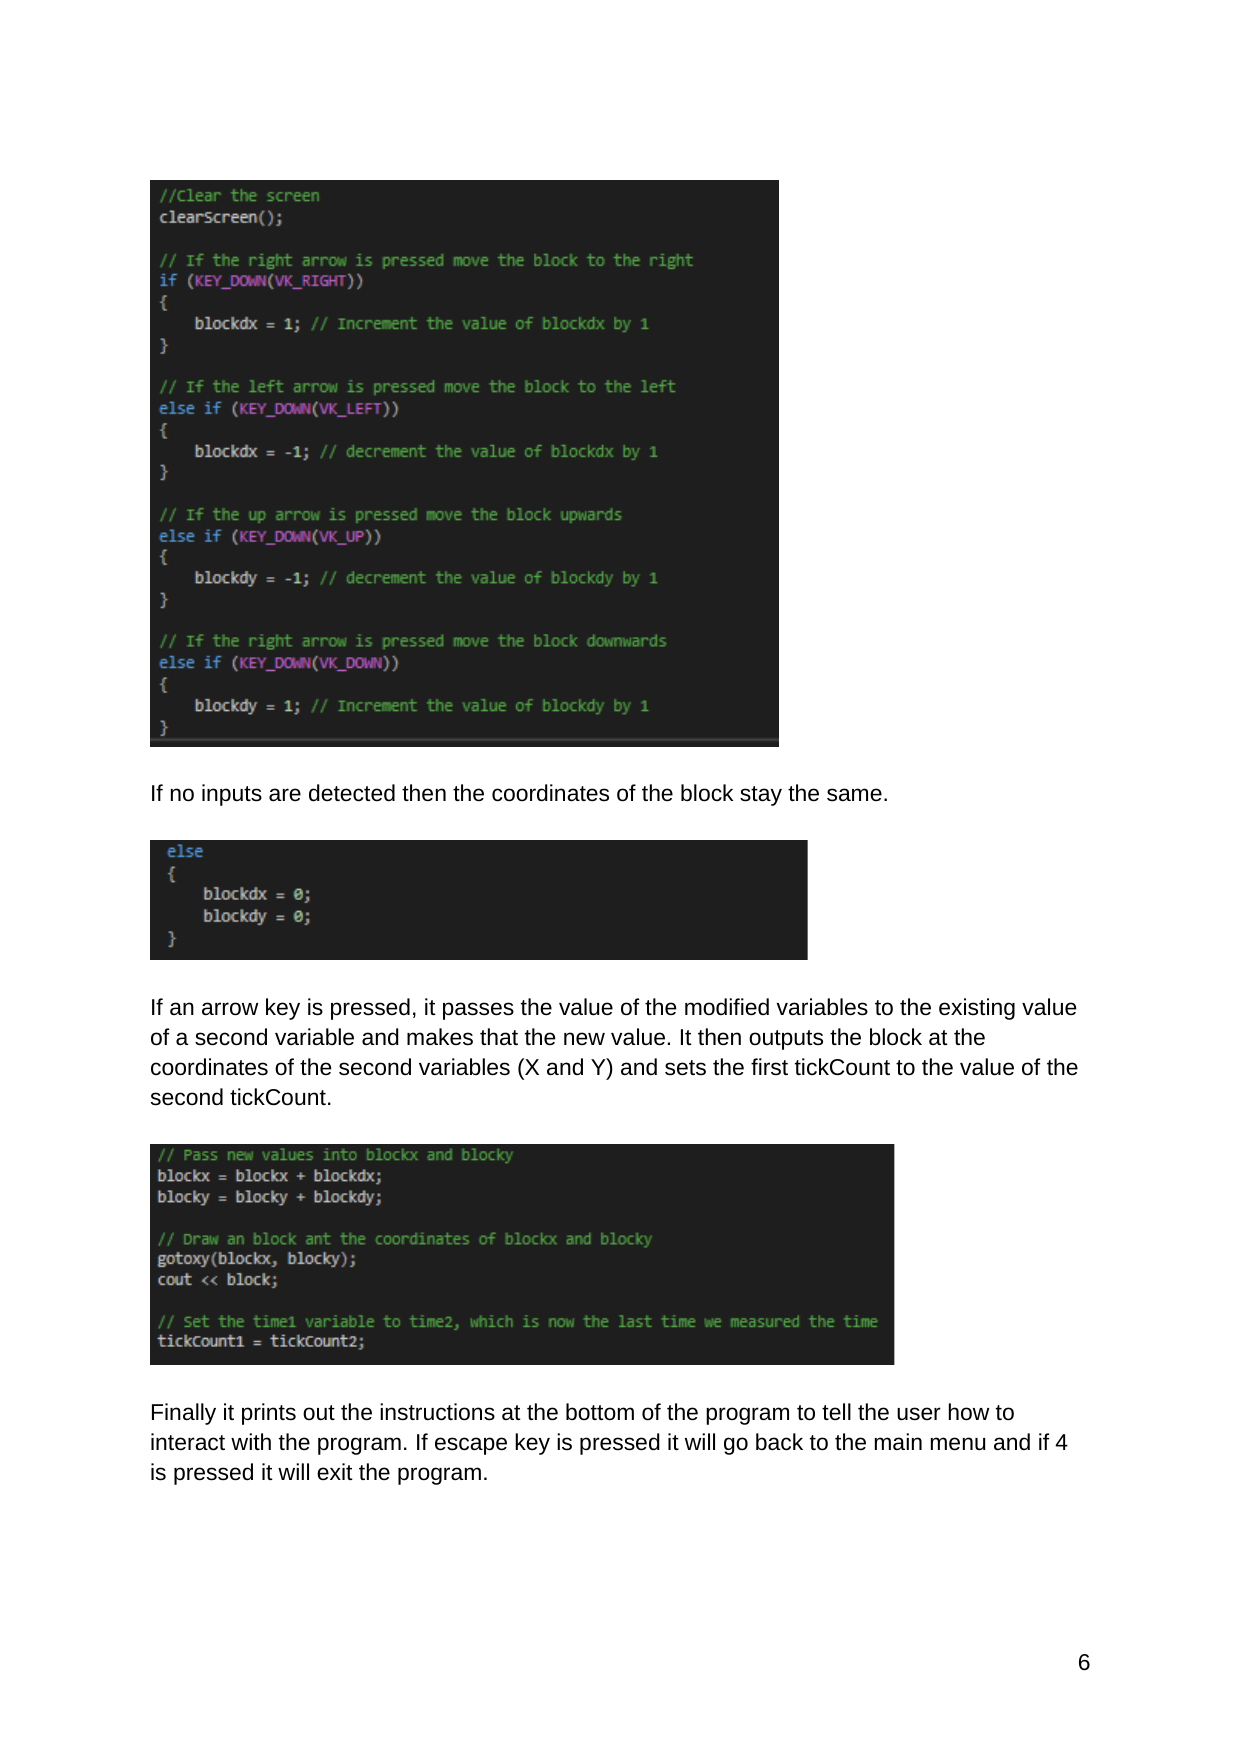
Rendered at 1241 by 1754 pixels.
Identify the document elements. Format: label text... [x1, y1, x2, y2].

text Finally it prints out the instructions at the bottom of the program to tell the user how to interact with the program. If escape key is pressed it will go back to the main menu and if 4 is pressed it will exit the program. [150, 1399, 1090, 1486]
picture [150, 180, 779, 747]
picture [150, 1144, 895, 1365]
text If an arrow key is pressed, it passes the value of the modified variables to the existing value of a second variable and makes that the new value. It then outputs the block at the coordinates of the second variables (X and Y) and sets the first tickCount to the value of the second tickCount. [150, 993, 1090, 1111]
picture [150, 840, 808, 960]
text If no inputs are detected then the coordinates of the block stay the same. [150, 780, 1090, 807]
